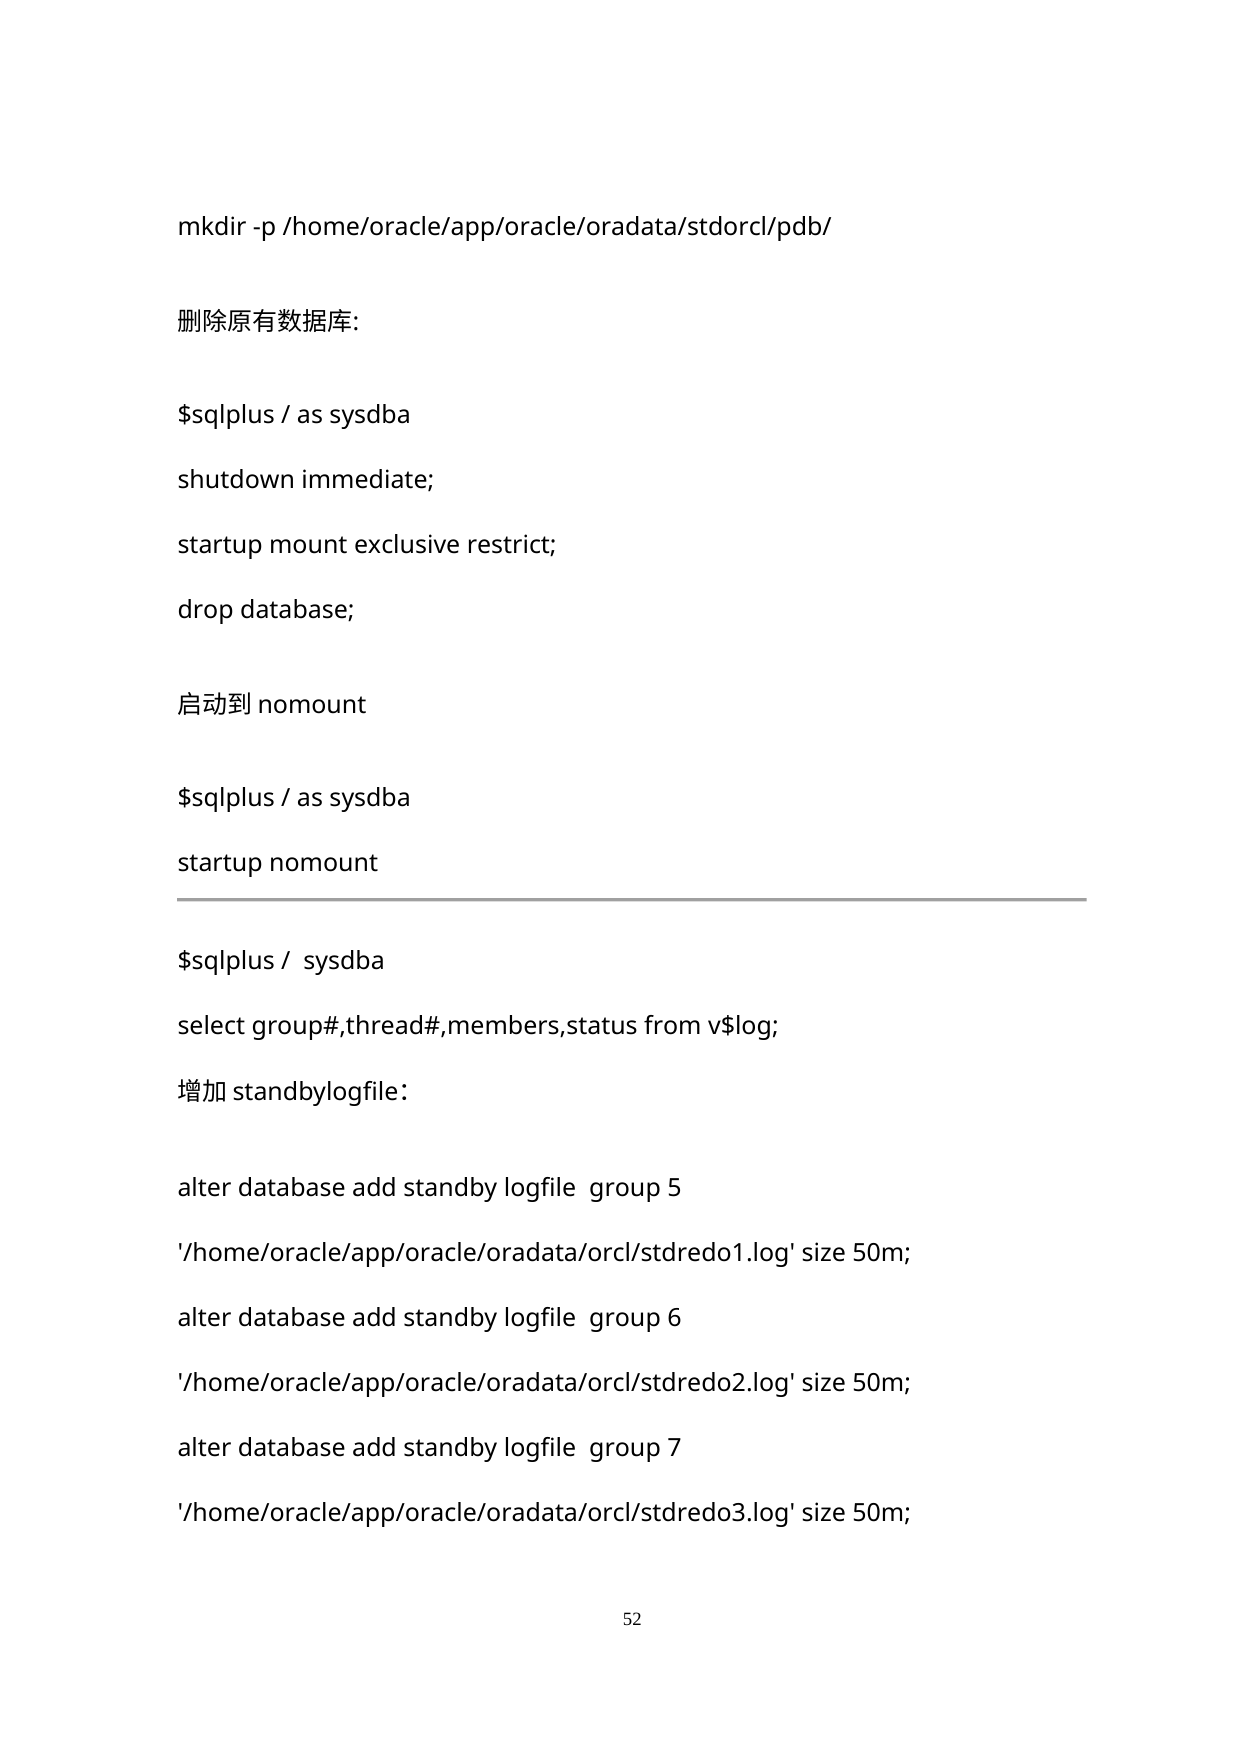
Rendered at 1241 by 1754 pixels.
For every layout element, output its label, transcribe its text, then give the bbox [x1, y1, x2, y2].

text alter database add standby logfile group 5 '/home/oracle/app/oracle/oradata/orcl/stdredo1.log' size 50m; [177, 1154, 1087, 1284]
text $sqlplus / as sysdba [177, 764, 1087, 829]
text 启动到nomount [177, 670, 1087, 735]
text mkdir -p /home/oracle/app/oracle/oradata/stdorcl/pdb/ [177, 193, 1087, 258]
text $sqlplus / as sysdba [177, 381, 1087, 446]
text startup nomount [177, 829, 1087, 894]
text select group#,thread#,members,status from v$log; [177, 992, 1087, 1057]
text startup mount exclusive restrict; [177, 511, 1087, 576]
text shutdown immediate; [177, 446, 1087, 511]
text alter database add standby logfile group 6 '/home/oracle/app/oracle/oradata/orcl/stdredo2.log' size 50m; [177, 1284, 1087, 1414]
text 删除原有数据库: [177, 287, 1087, 352]
text 增加standbylogfile： [177, 1057, 1087, 1122]
text $sqlplus / sysdba [177, 927, 1087, 992]
text drop database; [177, 576, 1087, 641]
text alter database add standby logfile group 7 '/home/oracle/app/oracle/oradata/orcl/stdredo3.log' size 50m; [177, 1414, 1087, 1544]
